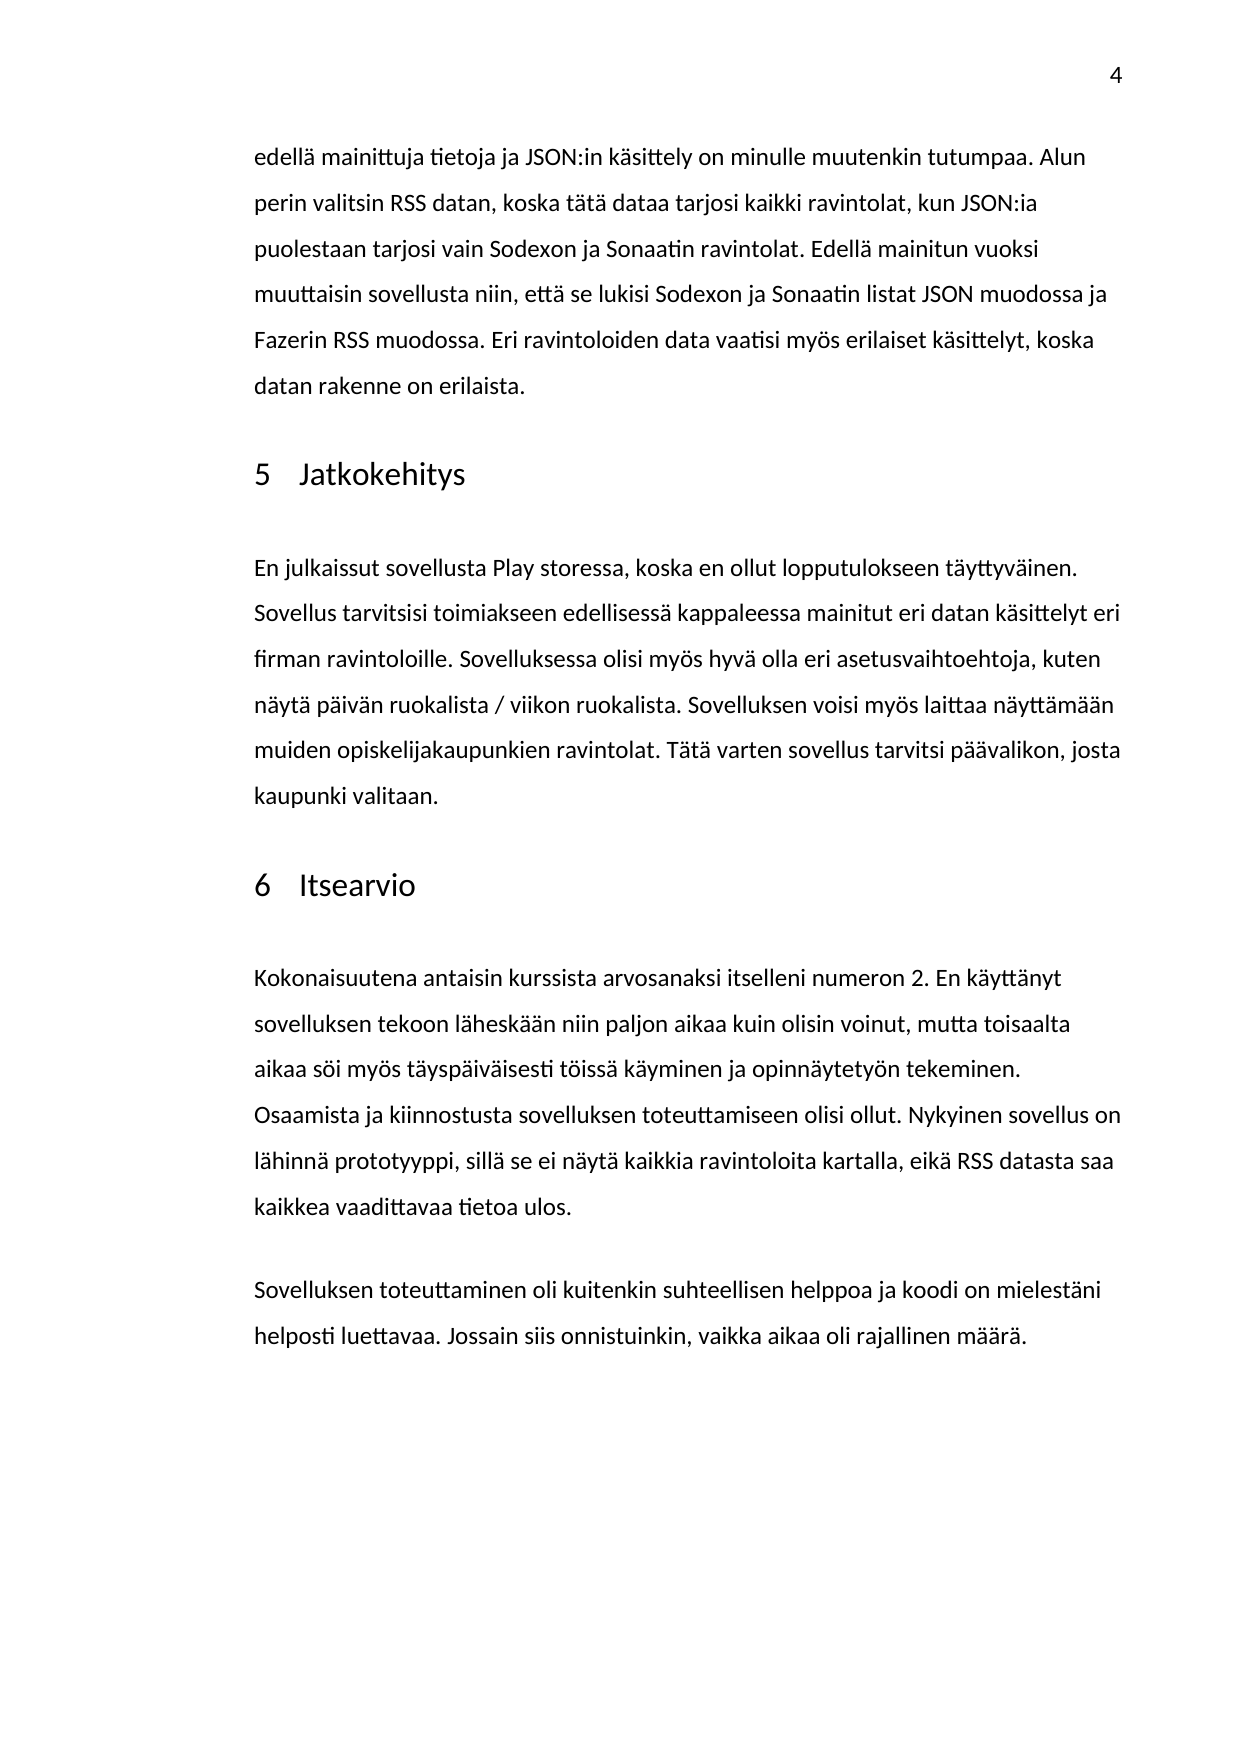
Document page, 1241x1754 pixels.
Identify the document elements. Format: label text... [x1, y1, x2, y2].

subtitle Itsearvio [254, 864, 1122, 904]
text Kokonaisuutena antaisin kurssista arvosanaksi itselleni numeron 2. En käyttänyt sovelluksen tekoon läheskään niin paljon aikaa kuin olisin voinut, mutta toisaalta aikaa söi myös täyspäiväisesti töissä käyminen ja opinnäytetyön tekeminen. Osaamista ja kiinnostusta sovelluksen toteuttamiseen olisi ollut. Nykyinen sovellus on lähinnä prototyyppi, sillä se ei näytä kaikkia ravintoloita kartalla, eikä RSS datasta saa kaikkea vaadittavaa tietoa ulos. [254, 962, 1122, 1221]
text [254, 141, 1122, 401]
text En julkaissut sovellusta Play storessa, koska en ollut lopputulokseen täyttyväinen. Sovellus tarvitsisi toimiakseen edellisessä kappaleessa mainitut eri datan käsittelyt eri firman ravintoloille. Sovelluksessa olisi myös hyvä olla eri asetusvaihtoehtoja, kuten näytä päivän ruokalista / viikon ruokalista. Sovelluksen voisi myös laittaa näyttämään muiden opiskelijakaupunkien ravintolat. Tätä varten sovellus tarvitsi päävalikon, josta kaupunki valitaan. [254, 552, 1122, 811]
subtitle Jatkokehitys [254, 453, 1122, 494]
text Sovelluksen toteuttaminen oli kuitenkin suhteellisen helppoa ja koodi on mielestäni helposti luettavaa. Jossain siis onnistuinkin, vaikka aikaa oli rajallinen määrä. [254, 1274, 1122, 1350]
